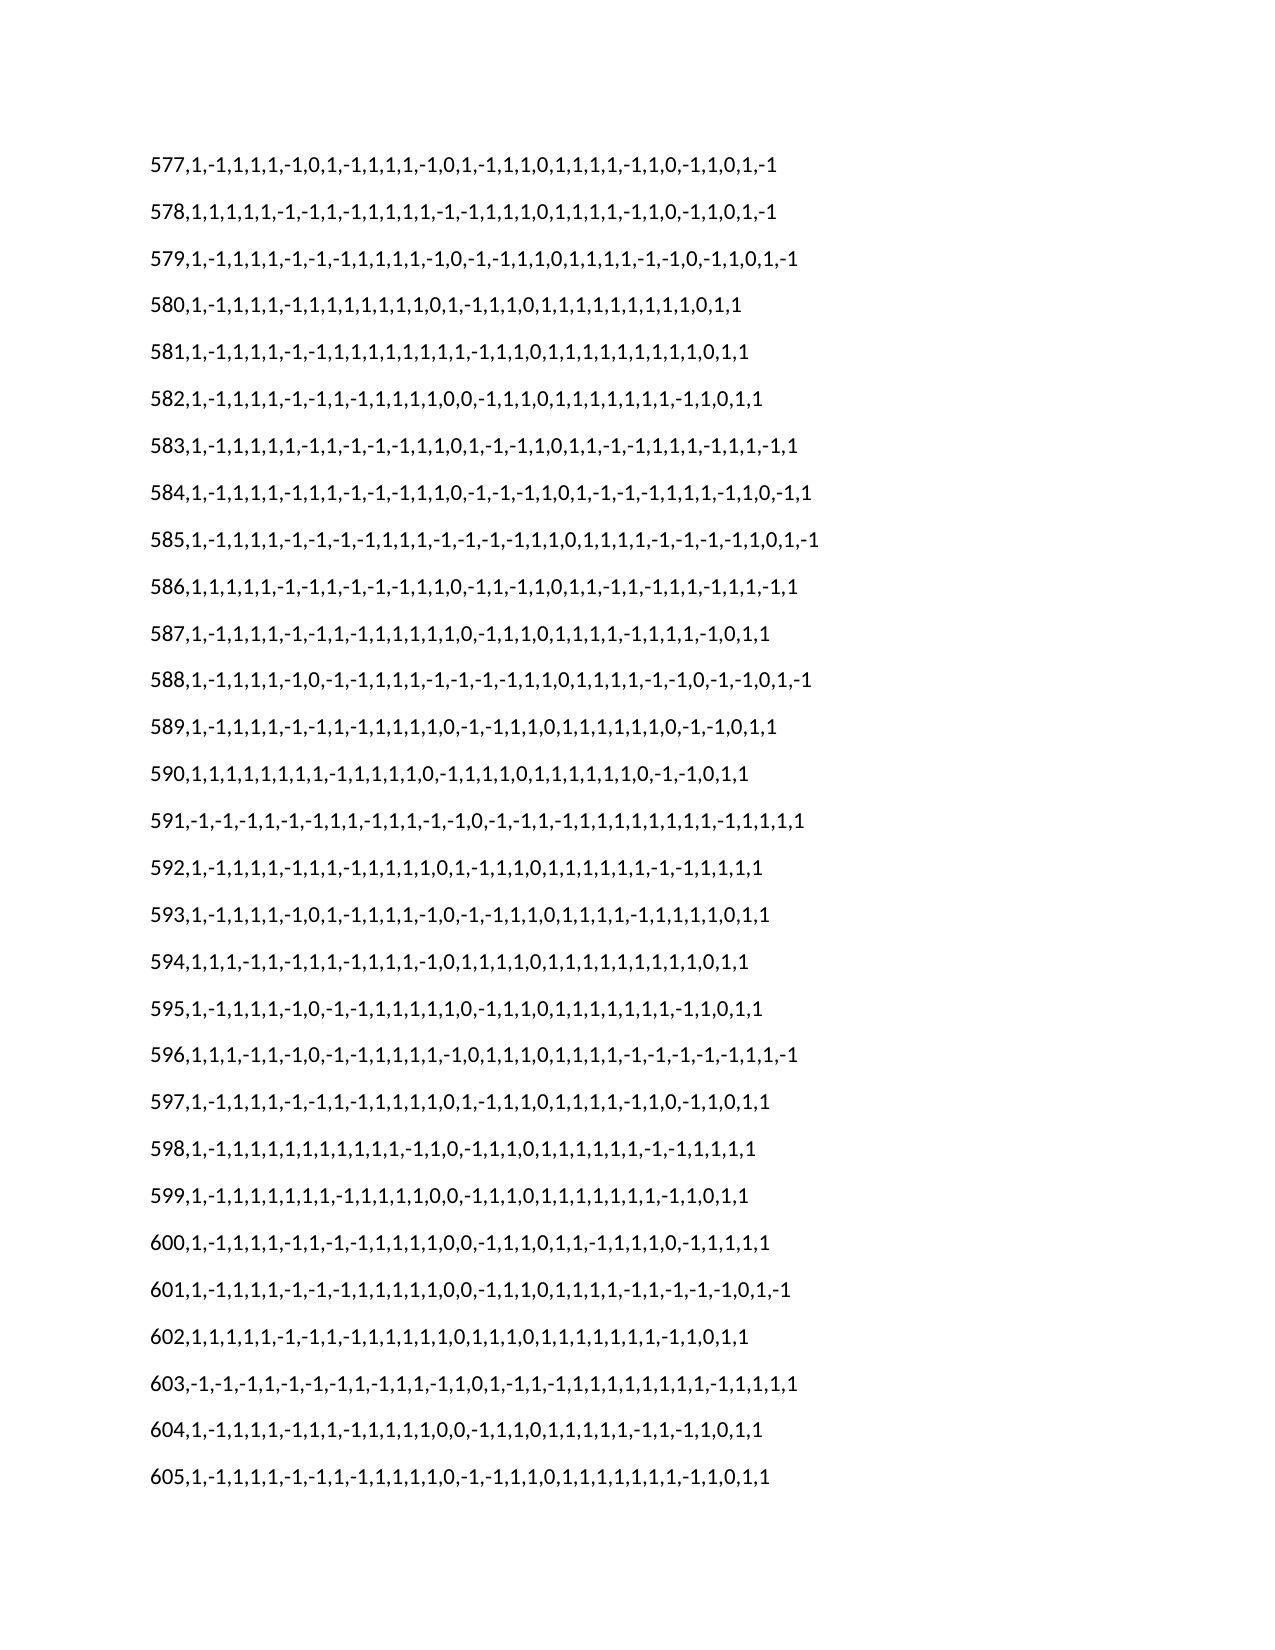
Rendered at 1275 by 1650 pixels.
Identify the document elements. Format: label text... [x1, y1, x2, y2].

text 584,1,-1,1,1,1,-1,1,1,-1,-1,-1,1,1,0,-1,-1,-1,1,0,1,-1,-1,-1,1,1,1,-1,1,0,-1,1 [150, 478, 1125, 506]
text 592,1,-1,1,1,1,-1,1,1,-1,1,1,1,1,0,1,-1,1,1,0,1,1,1,1,1,1,-1,-1,1,1,1,1 [150, 853, 1125, 881]
text 579,1,-1,1,1,1,-1,-1,-1,1,1,1,1,-1,0,-1,-1,1,1,0,1,1,1,1,-1,-1,0,-1,1,0,1,-1 [150, 244, 1125, 272]
text 604,1,-1,1,1,1,-1,1,1,-1,1,1,1,1,0,0,-1,1,1,0,1,1,1,1,1,-1,1,-1,1,0,1,1 [150, 1416, 1125, 1444]
text 602,1,1,1,1,1,-1,-1,1,-1,1,1,1,1,1,0,1,1,1,0,1,1,1,1,1,1,1,-1,1,0,1,1 [150, 1322, 1125, 1350]
text 600,1,-1,1,1,1,-1,1,-1,-1,1,1,1,1,0,0,-1,1,1,0,1,1,-1,1,1,1,0,-1,1,1,1,1 [150, 1228, 1125, 1256]
text 601,1,-1,1,1,1,-1,-1,-1,1,1,1,1,1,0,0,-1,1,1,0,1,1,1,1,-1,1,-1,-1,-1,0,1,-1 [150, 1275, 1125, 1303]
text 597,1,-1,1,1,1,-1,-1,1,-1,1,1,1,1,0,1,-1,1,1,0,1,1,1,1,-1,1,0,-1,1,0,1,1 [150, 1087, 1125, 1116]
text 595,1,-1,1,1,1,-1,0,-1,-1,1,1,1,1,1,0,-1,1,1,0,1,1,1,1,1,1,1,-1,1,0,1,1 [150, 994, 1125, 1022]
text 589,1,-1,1,1,1,-1,-1,1,-1,1,1,1,1,0,-1,-1,1,1,0,1,1,1,1,1,1,0,-1,-1,0,1,1 [150, 712, 1125, 741]
text 593,1,-1,1,1,1,-1,0,1,-1,1,1,1,-1,0,-1,-1,1,1,0,1,1,1,1,-1,1,1,1,1,0,1,1 [150, 900, 1125, 928]
text 587,1,-1,1,1,1,-1,-1,1,-1,1,1,1,1,1,0,-1,1,1,0,1,1,1,1,-1,1,1,1,-1,0,1,1 [150, 619, 1125, 647]
text 605,1,-1,1,1,1,-1,-1,1,-1,1,1,1,1,0,-1,-1,1,1,0,1,1,1,1,1,1,1,-1,1,0,1,1 [150, 1462, 1125, 1491]
text 580,1,-1,1,1,1,-1,1,1,1,1,1,1,1,0,1,-1,1,1,0,1,1,1,1,1,1,1,1,1,0,1,1 [150, 291, 1125, 319]
text 603,-1,-1,-1,1,-1,-1,-1,1,-1,1,1,-1,1,0,1,-1,1,-1,1,1,1,1,1,1,1,1,-1,1,1,1,1 [150, 1369, 1125, 1397]
text 577,1,-1,1,1,1,-1,0,1,-1,1,1,1,-1,0,1,-1,1,1,0,1,1,1,1,-1,1,0,-1,1,0,1,-1 [150, 150, 1125, 178]
text 591,-1,-1,-1,1,-1,-1,1,1,-1,1,1,-1,-1,0,-1,-1,1,-1,1,1,1,1,1,1,1,1,-1,1,1,1,1 [150, 806, 1125, 834]
text 598,1,-1,1,1,1,1,1,1,1,1,1,1,-1,1,0,-1,1,1,0,1,1,1,1,1,1,-1,-1,1,1,1,1 [150, 1134, 1125, 1162]
text 585,1,-1,1,1,1,-1,-1,-1,-1,1,1,1,-1,-1,-1,-1,1,1,0,1,1,1,1,-1,-1,-1,-1,1,0,1,-1 [150, 525, 1125, 553]
text 588,1,-1,1,1,1,-1,0,-1,-1,1,1,1,-1,-1,-1,-1,1,1,0,1,1,1,1,-1,-1,0,-1,-1,0,1,-1 [150, 666, 1125, 694]
text 596,1,1,1,-1,1,-1,0,-1,-1,1,1,1,1,-1,0,1,1,1,0,1,1,1,1,-1,-1,-1,-1,-1,1,1,-1 [150, 1041, 1125, 1069]
text 599,1,-1,1,1,1,1,1,1,-1,1,1,1,1,0,0,-1,1,1,0,1,1,1,1,1,1,1,-1,1,0,1,1 [150, 1181, 1125, 1209]
text 581,1,-1,1,1,1,-1,-1,1,1,1,1,1,1,1,1,-1,1,1,0,1,1,1,1,1,1,1,1,1,0,1,1 [150, 337, 1125, 366]
text 594,1,1,1,-1,1,-1,1,1,-1,1,1,1,-1,0,1,1,1,1,0,1,1,1,1,1,1,1,1,1,0,1,1 [150, 947, 1125, 975]
text 590,1,1,1,1,1,1,1,1,-1,1,1,1,1,0,-1,1,1,1,0,1,1,1,1,1,1,0,-1,-1,0,1,1 [150, 759, 1125, 787]
text 578,1,1,1,1,1,-1,-1,1,-1,1,1,1,1,-1,-1,1,1,1,0,1,1,1,1,-1,1,0,-1,1,0,1,-1 [150, 197, 1125, 225]
text 586,1,1,1,1,1,-1,-1,1,-1,-1,-1,1,1,0,-1,1,-1,1,0,1,1,-1,1,-1,1,1,-1,1,1,-1,1 [150, 572, 1125, 600]
text 582,1,-1,1,1,1,-1,-1,1,-1,1,1,1,1,0,0,-1,1,1,0,1,1,1,1,1,1,1,-1,1,0,1,1 [150, 384, 1125, 412]
text 583,1,-1,1,1,1,1,-1,1,-1,-1,-1,1,1,0,1,-1,-1,1,0,1,1,-1,-1,1,1,1,-1,1,1,-1,1 [150, 431, 1125, 459]
